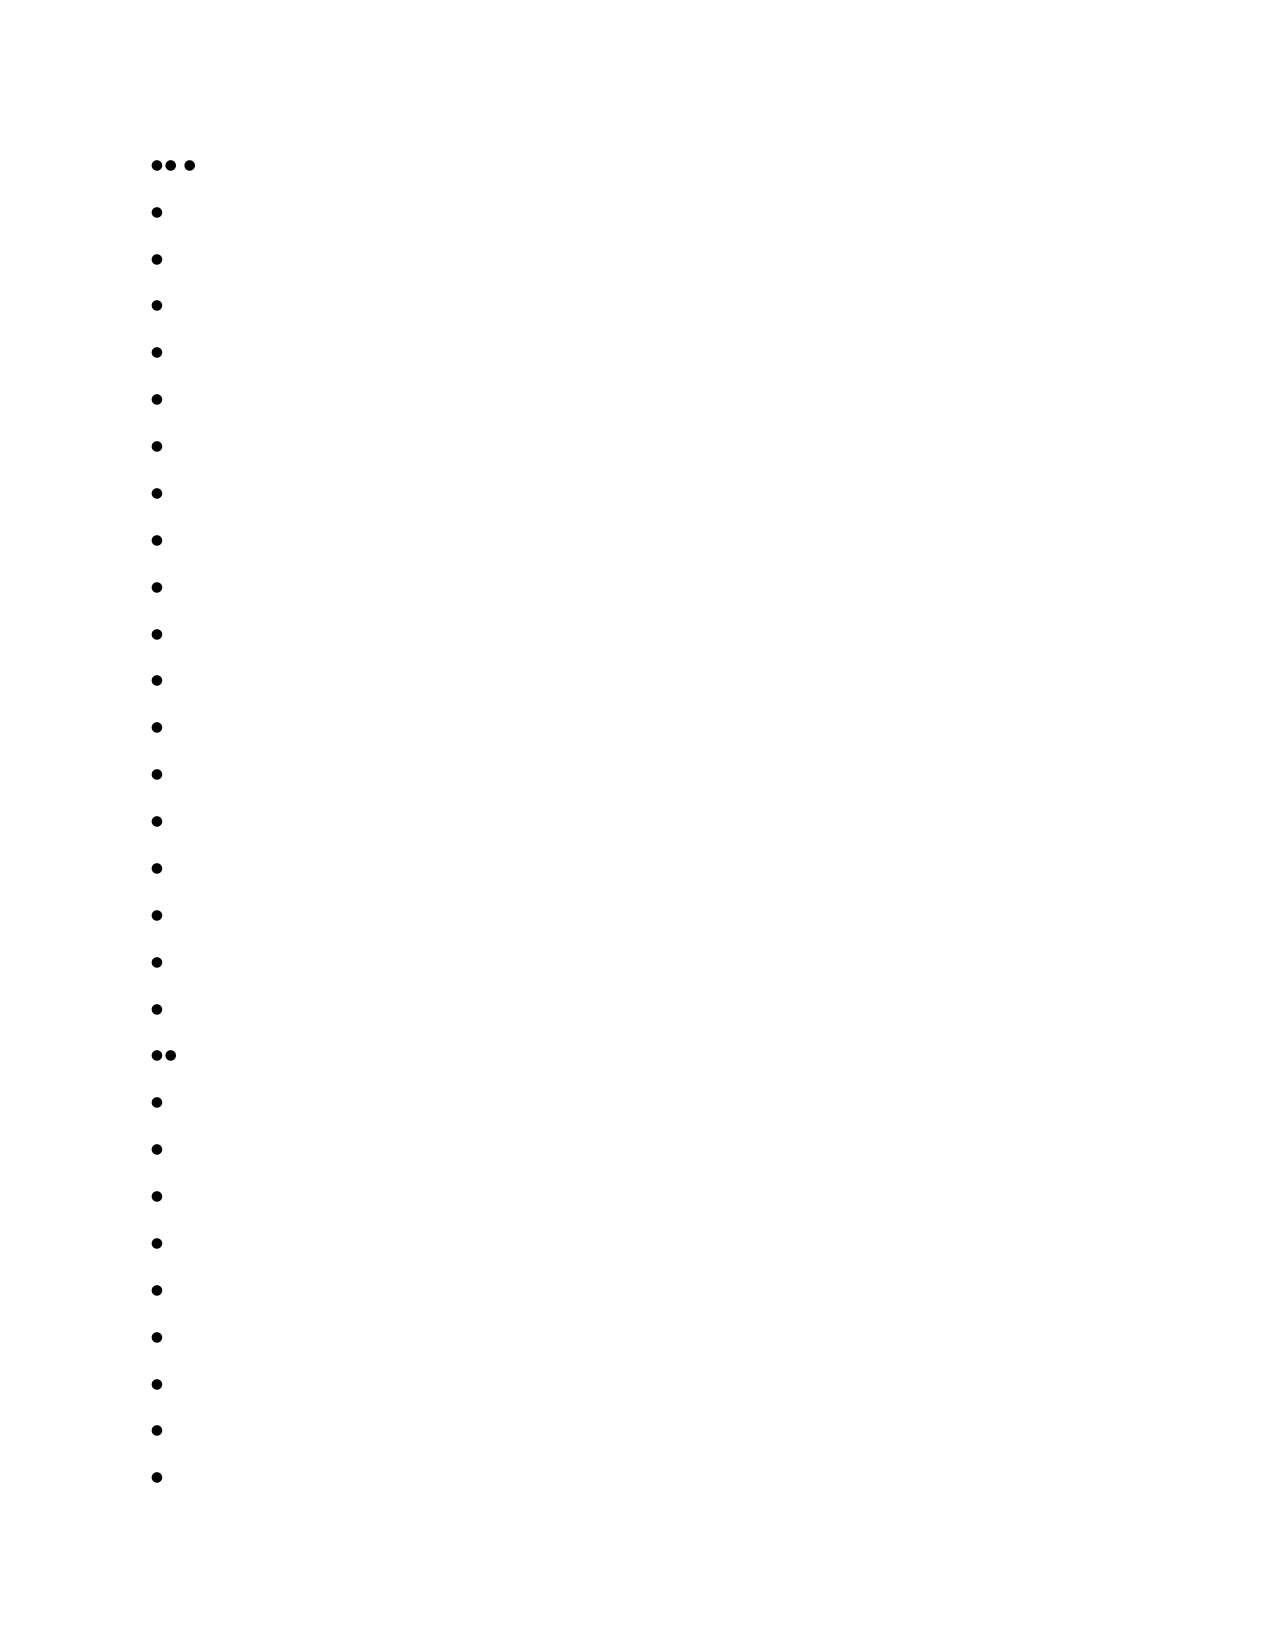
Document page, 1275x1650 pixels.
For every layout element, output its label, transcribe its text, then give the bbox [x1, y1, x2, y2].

text ● [150, 1181, 1125, 1209]
text ● [150, 806, 1125, 834]
text ● [150, 337, 1125, 366]
text ● [150, 759, 1125, 787]
text ● [150, 1134, 1125, 1162]
text ● [150, 1275, 1125, 1303]
text ● [150, 853, 1125, 881]
text ● [150, 1087, 1125, 1116]
text ● [150, 619, 1125, 647]
text ● [150, 197, 1125, 225]
text ● [150, 1322, 1125, 1350]
text ● [150, 1228, 1125, 1256]
text ●● [150, 1041, 1125, 1069]
text ● [150, 900, 1125, 928]
text ● [150, 244, 1125, 272]
text ●● ● [150, 150, 1125, 178]
text ● [150, 291, 1125, 319]
text ● [150, 525, 1125, 553]
text ● [150, 384, 1125, 412]
text ● [150, 994, 1125, 1022]
text ● [150, 712, 1125, 741]
text ● [150, 666, 1125, 694]
text ● [150, 1462, 1125, 1491]
text ● [150, 1369, 1125, 1397]
text ● [150, 478, 1125, 506]
text ● [150, 572, 1125, 600]
text ● [150, 1416, 1125, 1444]
text ● [150, 947, 1125, 975]
text ● [150, 431, 1125, 459]
